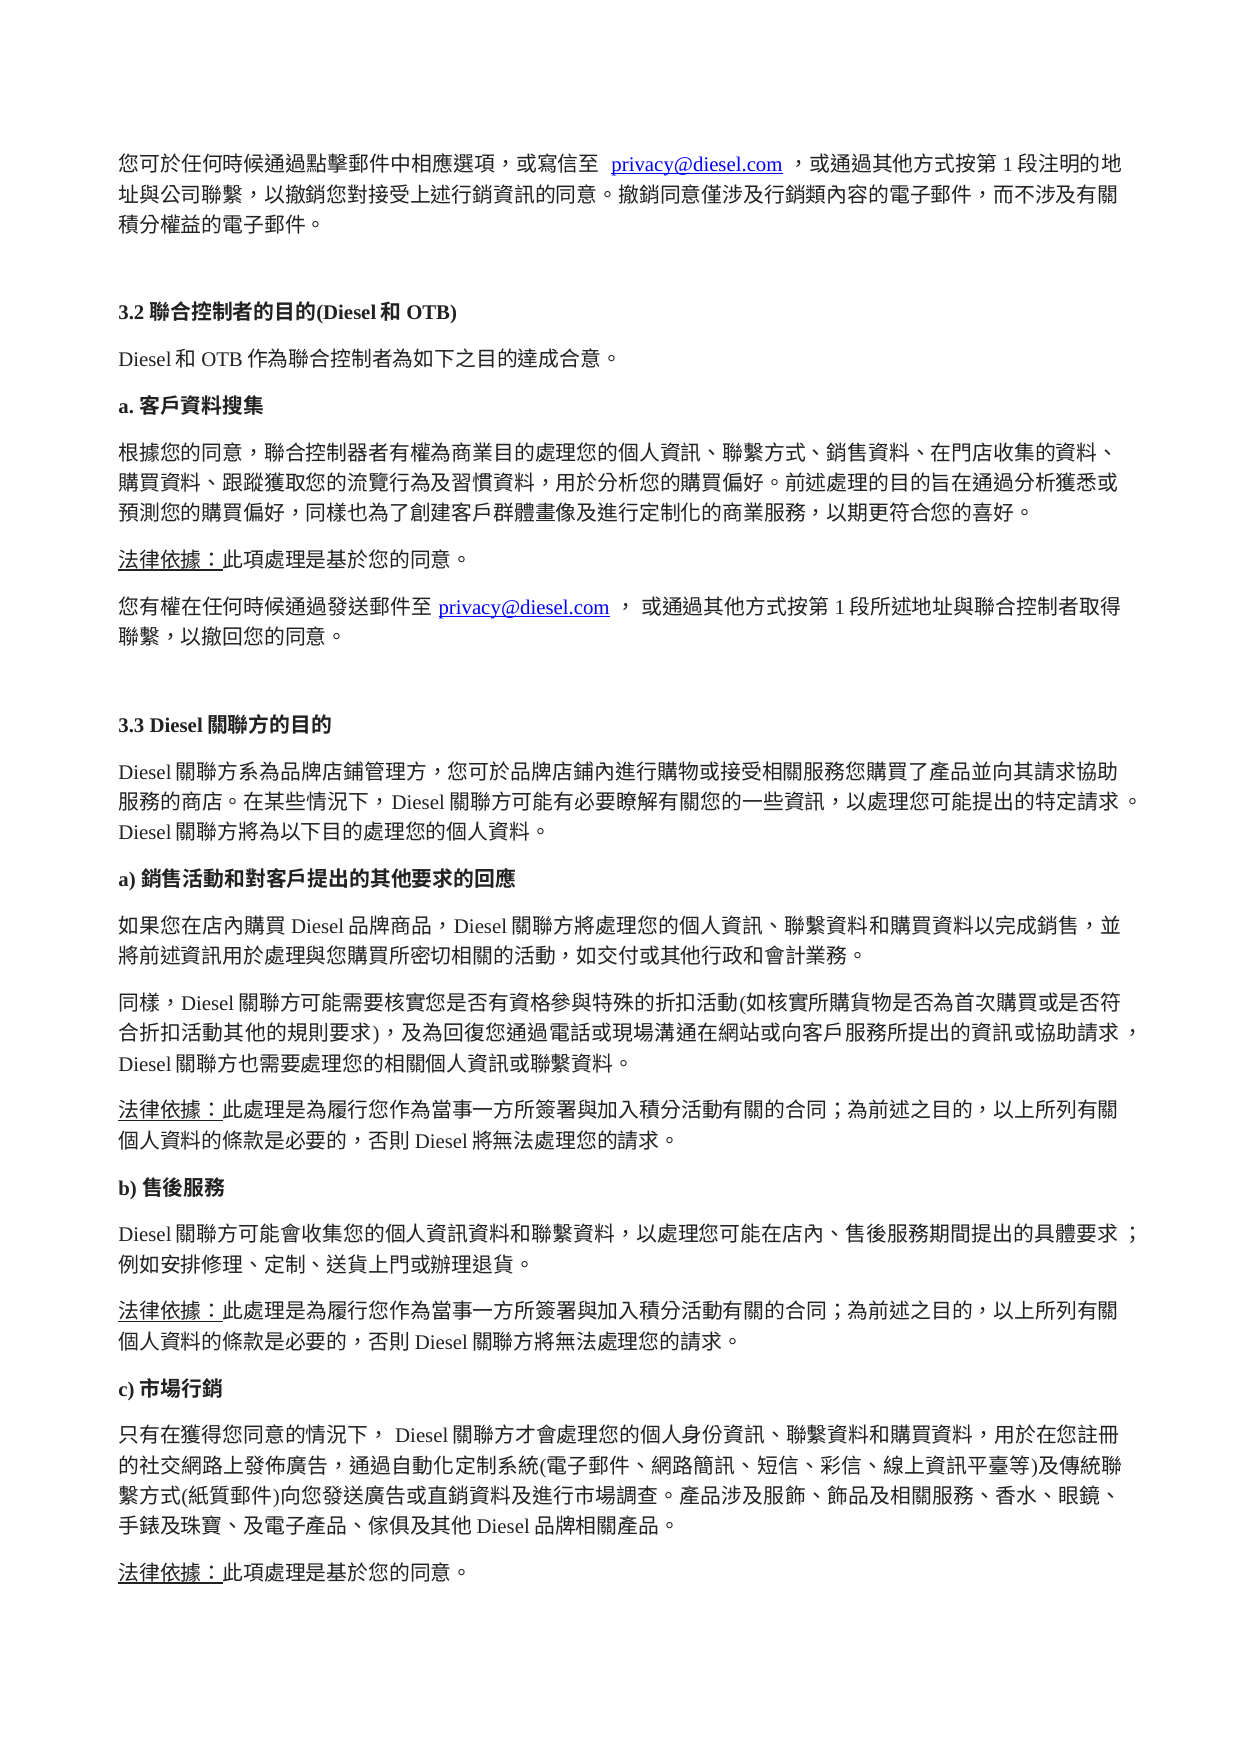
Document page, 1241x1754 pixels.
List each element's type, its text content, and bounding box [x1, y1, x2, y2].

text 同樣，Diesel關聯方可能需要核實您是否有資格參與特殊的折扣活動(如核實所購貨物是否為首次購買或是否符合折扣活動其他的規則要求)，及為回復您通過電話或現場溝通在網站或向客戶服務所提出的資訊或協助請求，Diesel關聯方也需要處理您的相關個人資訊或聯繫資料。 [118, 986, 1122, 1077]
text Diesel關聯方系為品牌店鋪管理方，您可於品牌店鋪內進行購物或接受相關服務您購買了產品並向其請求協助服務的商店。在某些情況下，Diesel關聯方可能有必要瞭解有關您的一些資訊，以處理您可能提出的特定請求。Diesel關聯方將為以下目的處理您的個人資料。 [118, 755, 1122, 846]
text c) 市場行銷 [118, 1372, 1122, 1402]
text 3.2 聯合控制者的目的(Diesel和 OTB) [118, 296, 1122, 326]
text 法律依據：此項處理是基於您的同意。 [118, 1556, 1122, 1586]
text 3.3 Diesel關聯方的目的 [118, 708, 1122, 738]
text 您有權在任何時候通過發送郵件至 privacy@diesel.com ， 或通過其他方式按第1段所述地址與聯合控制者取得聯繫，以撤回您的同意。 [118, 590, 1122, 651]
text 您可於任何時候通過點擊郵件中相應選項，或寫信至 privacy@diesel.com ，或通過其他方式按第1段注明的地址與公司聯繫，以撤銷您對接受上述行銷資訊的同意。撤銷同意僅涉及行銷類內容的電子郵件，而不涉及有關積分權益的電子郵件。 [118, 148, 1122, 238]
text 法律依據：此處理是為履行您作為當事一方所簽署與加入積分活動有關的合同；為前述之目的，以上所列有關個人資料的條款是必要的，否則 Diesel關聯方將無法處理您的請求。 [118, 1295, 1122, 1355]
text a. 客戶資料搜集 [118, 389, 1122, 419]
text 如果您在店內購買Diesel品牌商品，Diesel關聯方將處理您的個人資訊、聯繫資料和購買資料以完成銷售，並將前述資訊用於處理與您購買所密切相關的活動，如交付或其他行政和會計業務。 [118, 909, 1122, 970]
text 只有在獲得您同意的情況下， Diesel關聯方才會處理您的個人身份資訊、聯繫資料和購買資料，用於在您註冊的社交網路上發佈廣告，通過自動化定制系統(電子郵件、網路簡訊、短信、彩信、線上資訊平臺等)及傳統聯繫方式(紙質郵件)向您發送廣告或直銷資料及進行市場調查。產品涉及服飾、飾品及相關服務、香水、眼鏡、手錶及珠寶、及電子產品、傢俱及其他Diesel品牌相關產品。 [118, 1419, 1122, 1539]
text Diesel關聯方可能會收集您的個人資訊資料和聯繫資料，以處理您可能在店內、售後服務期間提出的具體要求；例如安排修理、定制、送貨上門或辦理退貨。 [118, 1218, 1122, 1278]
text a) 銷售活動和對客戶提出的其他要求的回應 [118, 862, 1122, 893]
text 根據您的同意，聯合控制器者有權為商業目的處理您的個人資訊、聯繫方式、銷售資料、在門店收集的資料、購買資料、跟蹤獲取您的流覽行為及習慣資料，用於分析您的購買偏好。前述處理的目的旨在通過分析獲悉或預測您的購買偏好，同樣也為了創建客戶群體畫像及進行定制化的商業服務，以期更符合您的喜好。 [118, 436, 1122, 527]
text Diesel和 OTB作為聯合控制者為如下之目的達成合意。 [118, 342, 1122, 373]
text 法律依據：此處理是為履行您作為當事一方所簽署與加入積分活動有關的合同；為前述之目的，以上所列有關個人資料的條款是必要的，否則 Diesel將無法處理您的請求。 [118, 1094, 1122, 1154]
text 法律依據：此項處理是基於您的同意。 [118, 543, 1122, 574]
text b) 售後服務 [118, 1171, 1122, 1201]
